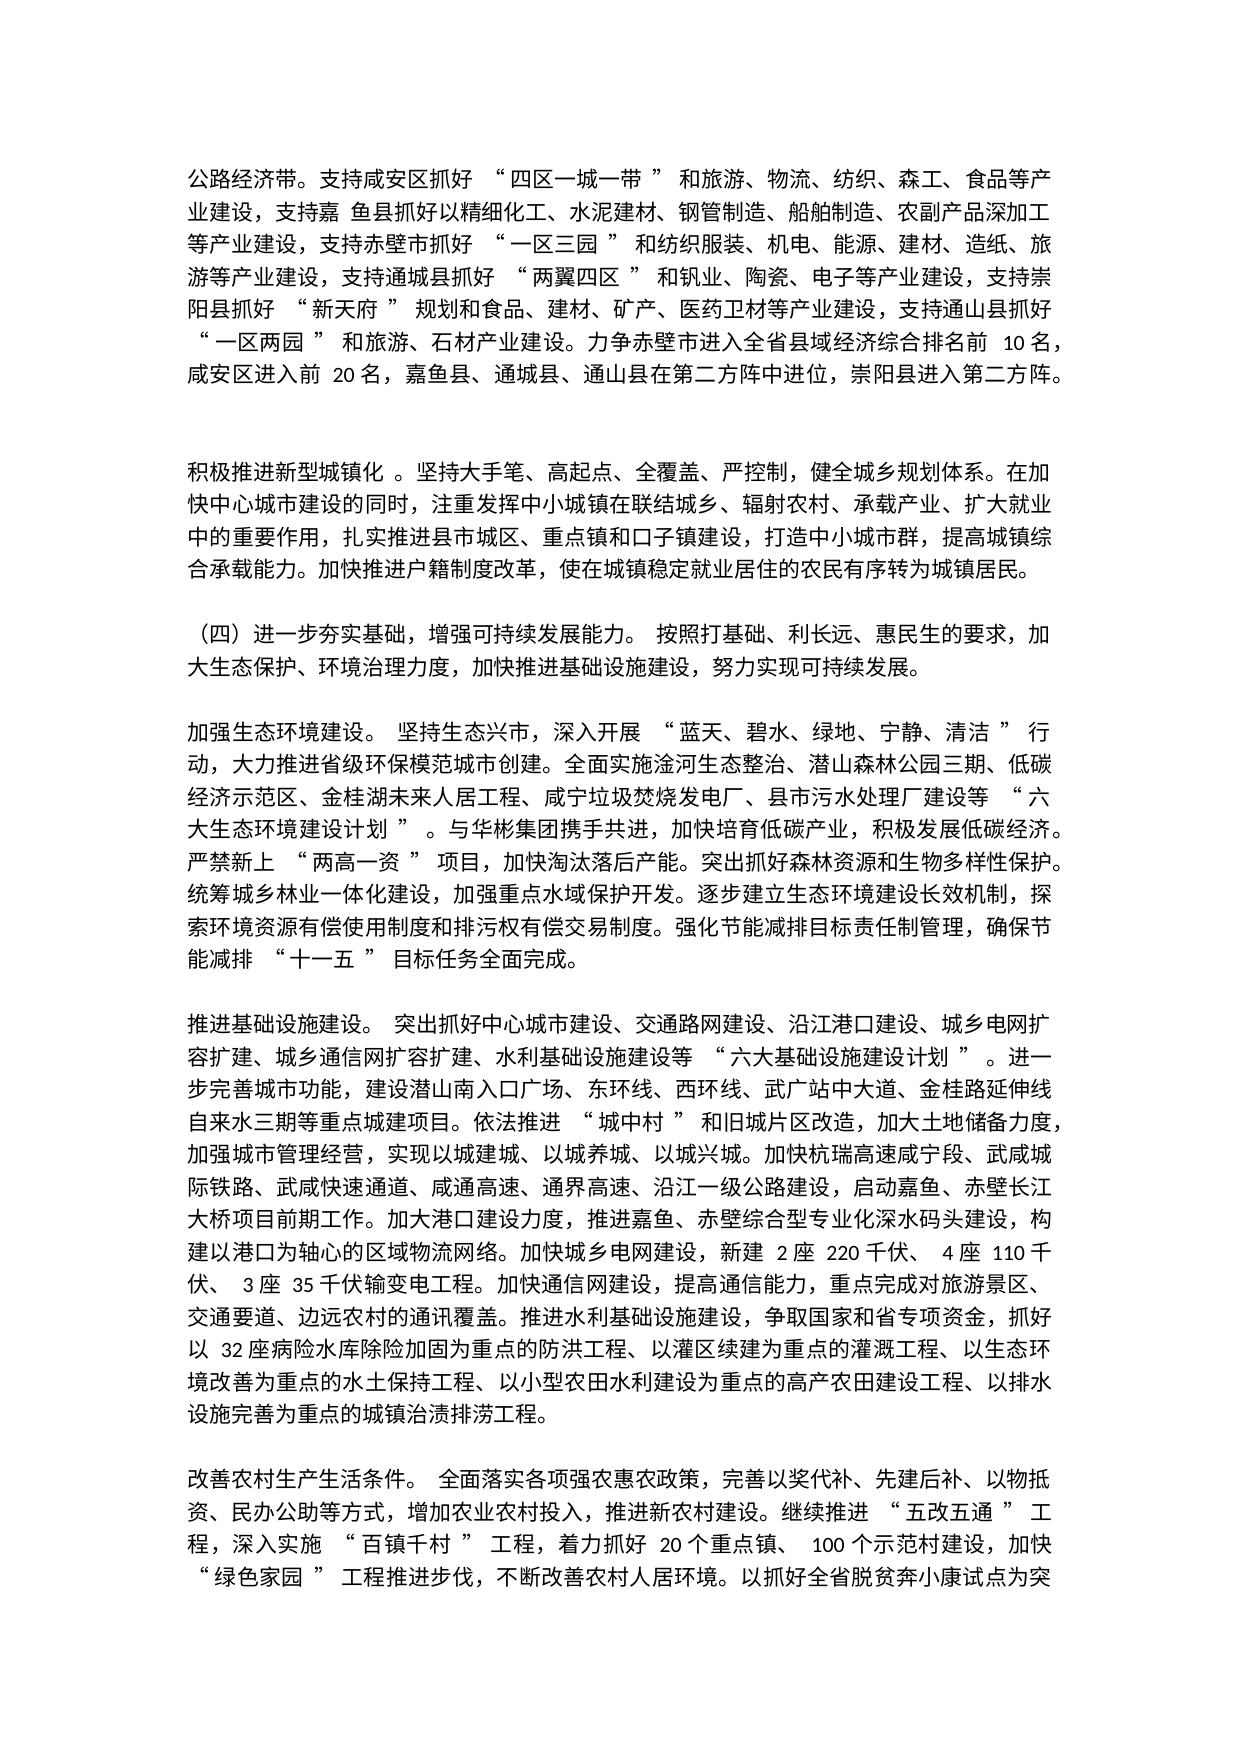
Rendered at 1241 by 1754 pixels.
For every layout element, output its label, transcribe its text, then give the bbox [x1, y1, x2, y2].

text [187, 162, 1053, 422]
text 积极推进新型城镇化 。坚持大手笔、高起点、全覆盖、严控制，健全城乡规划体系。在加快中心城市建设的同时，注重发挥中小城镇在联结城乡、辐射农村、承载产业、扩大就业中的重要作用，扎实推进县市城区、重点镇和口子镇建设，打造中小城市群，提高城镇综合承载能力。加快推进户籍制度改革，使在城镇稳定就业居住的农民有序转为城镇居民。 [187, 454, 1053, 584]
text 推进基础设施建设。 突出抓好中心城市建设、交通路网建设、沿江港口建设、城乡电网扩容扩建、城乡通信网扩容扩建、水利基础设施建设等 “ 六大基础设施建设计划 ” 。进一步完善城市功能，建设潜山南入口广场、东环线、西环线、武广站中大道、金桂路延伸线、自来水三期等重点城建项目。依法推进 “ 城中村 ” 和旧城片区改造，加大土地储备力度，加强城市管理经营，实现以城建城、以城养城、以城兴城。加快杭瑞高速咸宁段、武咸城际铁路、武咸快速通道、咸通高速、通界高速、沿江一级公路建设，启动嘉鱼、赤壁长江大桥项目前期工作。加大港口建设力度，推进嘉鱼、赤壁综合型专业化深水码头建设，构建以港口为轴心的区域物流网络。加快城乡电网建设，新建 2 座 220 千伏、 4 座 110 千伏、 3 座 35 千伏输变电工程。加快通信网建设，提高通信能力，重点完成对旅游景区、交通要道、边远农村的通讯覆盖。推进水利基础设施建设，争取国家和省专项资金，抓好以 32 座病险水库除险加固为重点的防洪工程、以灌区续建为重点的灌溉工程、以生态环境改善为重点的水土保持工程、以小型农田水利建设为重点的高产农田建设工程、以排水设施完善为重点的城镇治渍排涝工程。 [187, 1007, 1053, 1429]
text （四）进一步夯实基础，增强可持续发展能力。 按照打基础、利长远、惠民生的要求，加大生态保护、环境治理力度，加快推进基础设施建设，努力实现可持续发展。 [187, 617, 1053, 682]
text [187, 1462, 1053, 1592]
text 加强生态环境建设。 坚持生态兴市，深入开展 “ 蓝天、碧水、绿地、宁静、清洁 ” 行动，大力推进省级环保模范城市创建。全面实施淦河生态整治、潜山森林公园三期、低碳经济示范区、金桂湖未来人居工程、咸宁垃圾焚烧发电厂、县市污水处理厂建设等 “ 六大生态环境建设计划 ” 。与华彬集团携手共进，加快培育低碳产业，积极发展低碳经济。严禁新上 “ 两高一资 ” 项目，加快淘汰落后产能。突出抓好森林资源和生物多样性保护。统筹城乡林业一体化建设，加强重点水域保护开发。逐步建立生态环境建设长效机制，探索环境资源有偿使用制度和排污权有偿交易制度。强化节能减排目标责任制管理，确保节能减排 “ 十一五 ” 目标任务全面完成。 [187, 714, 1053, 974]
